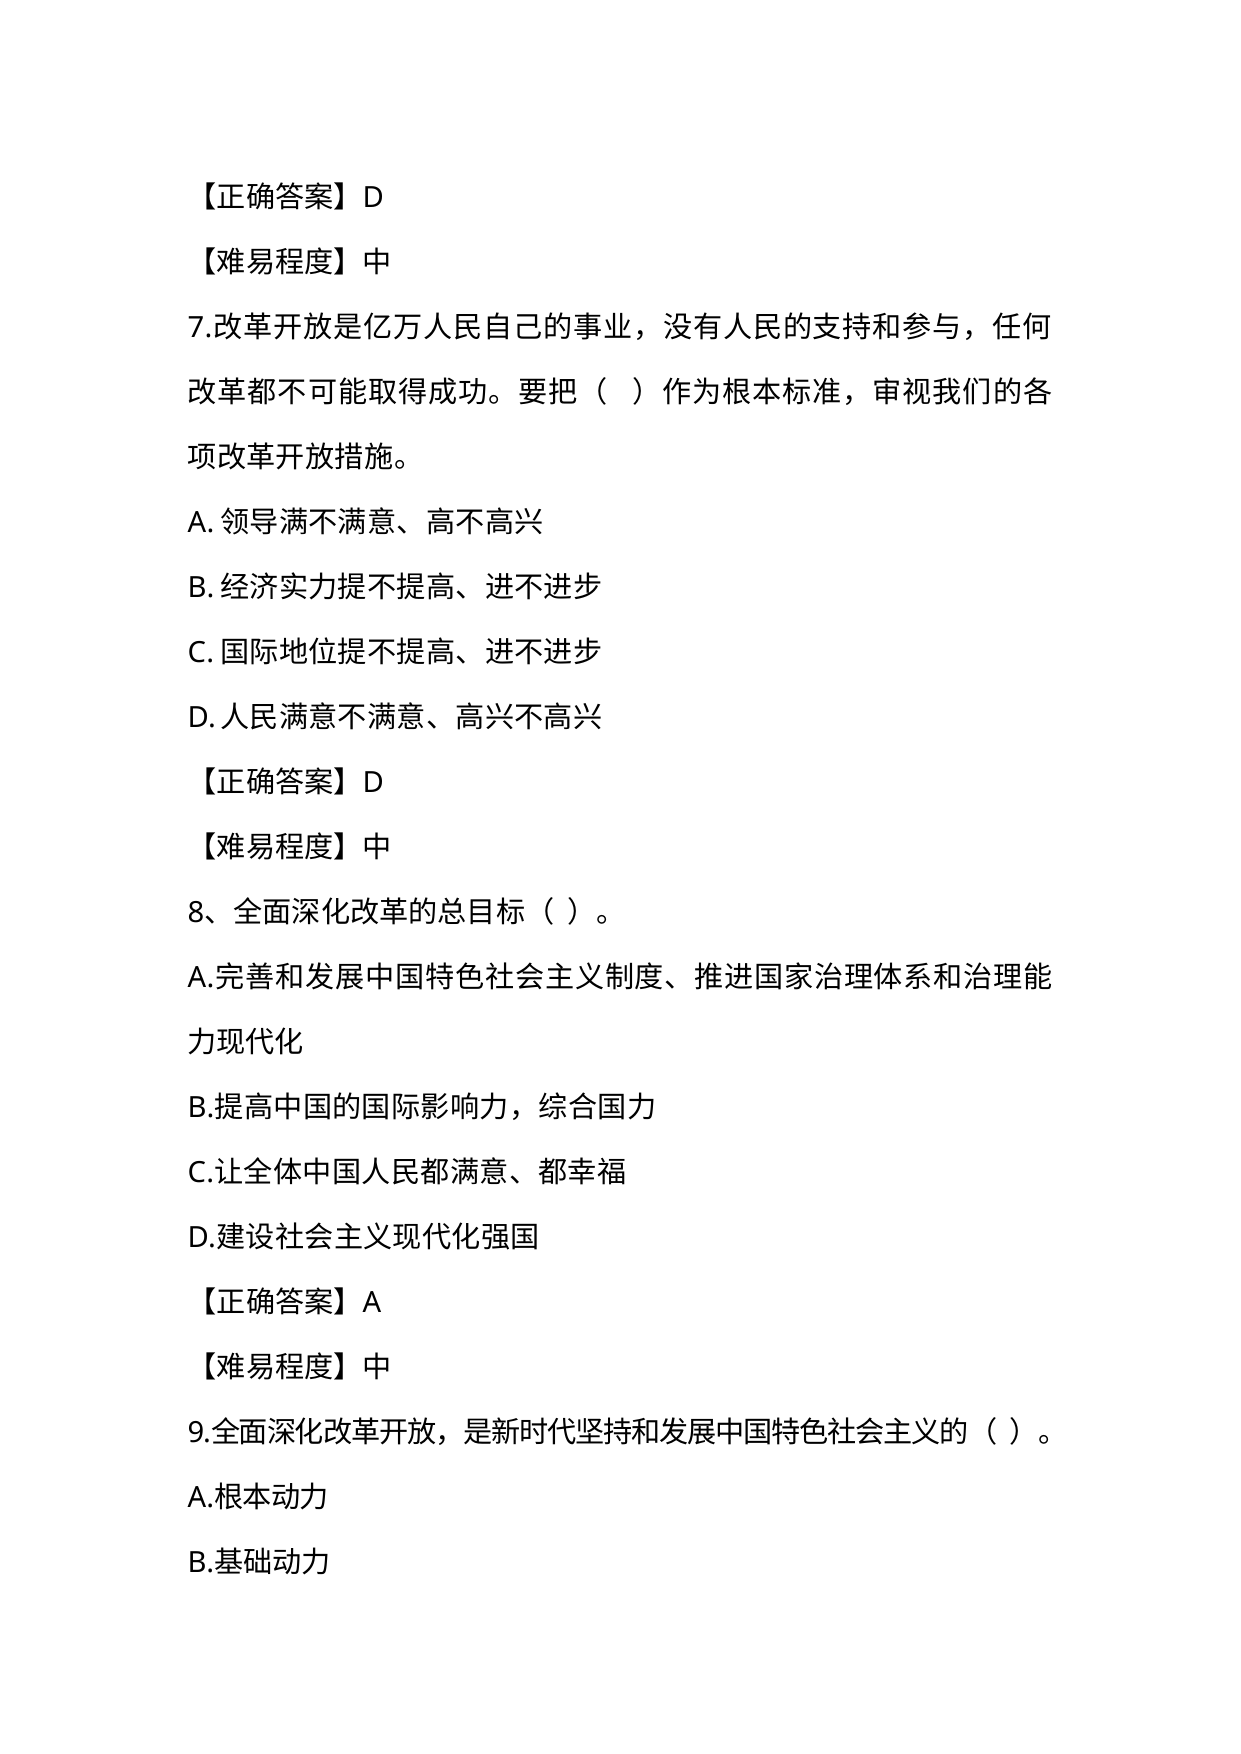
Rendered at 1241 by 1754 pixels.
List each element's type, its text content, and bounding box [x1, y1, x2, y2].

text 【难易程度】中 [187, 227, 1053, 292]
text 【正确答案】D [187, 747, 1053, 812]
list 经济实力提不提高、进不进步 [187, 552, 1053, 617]
text 【难易程度】中 [187, 1332, 1053, 1397]
text B.基础动力 [187, 1527, 1053, 1592]
text A.根本动力 [187, 1462, 1053, 1527]
text 【正确答案】D [187, 162, 1053, 227]
list 人民满意不满意、高兴不高兴 [187, 682, 1053, 747]
text 【正确答案】A [187, 1267, 1053, 1332]
text 7.改革开放是亿万人民自己的事业，没有人民的支持和参与，任何改革都不可能取得成功。要把（ ）作为根本标准，审视我们的各项改革开放措施。 [187, 292, 1053, 487]
list 领导满不满意、高不高兴 [187, 487, 1053, 552]
text D.建设社会主义现代化强国 [187, 1202, 1053, 1267]
list 全面深化改革的总目标（ ）。 [187, 877, 1053, 942]
text 【难易程度】中 [187, 812, 1053, 877]
text 9.全面深化改革开放，是新时代坚持和发展中国特色社会主义的（ ）。 [187, 1397, 1053, 1462]
text C.让全体中国人民都满意、都幸福 [187, 1137, 1053, 1202]
text B.提高中国的国际影响力，综合国力 [187, 1072, 1053, 1137]
list 国际地位提不提高、进不进步 [187, 617, 1053, 682]
text A.完善和发展中国特色社会主义制度、推进国家治理体系和治理能力现代化 [187, 942, 1053, 1072]
